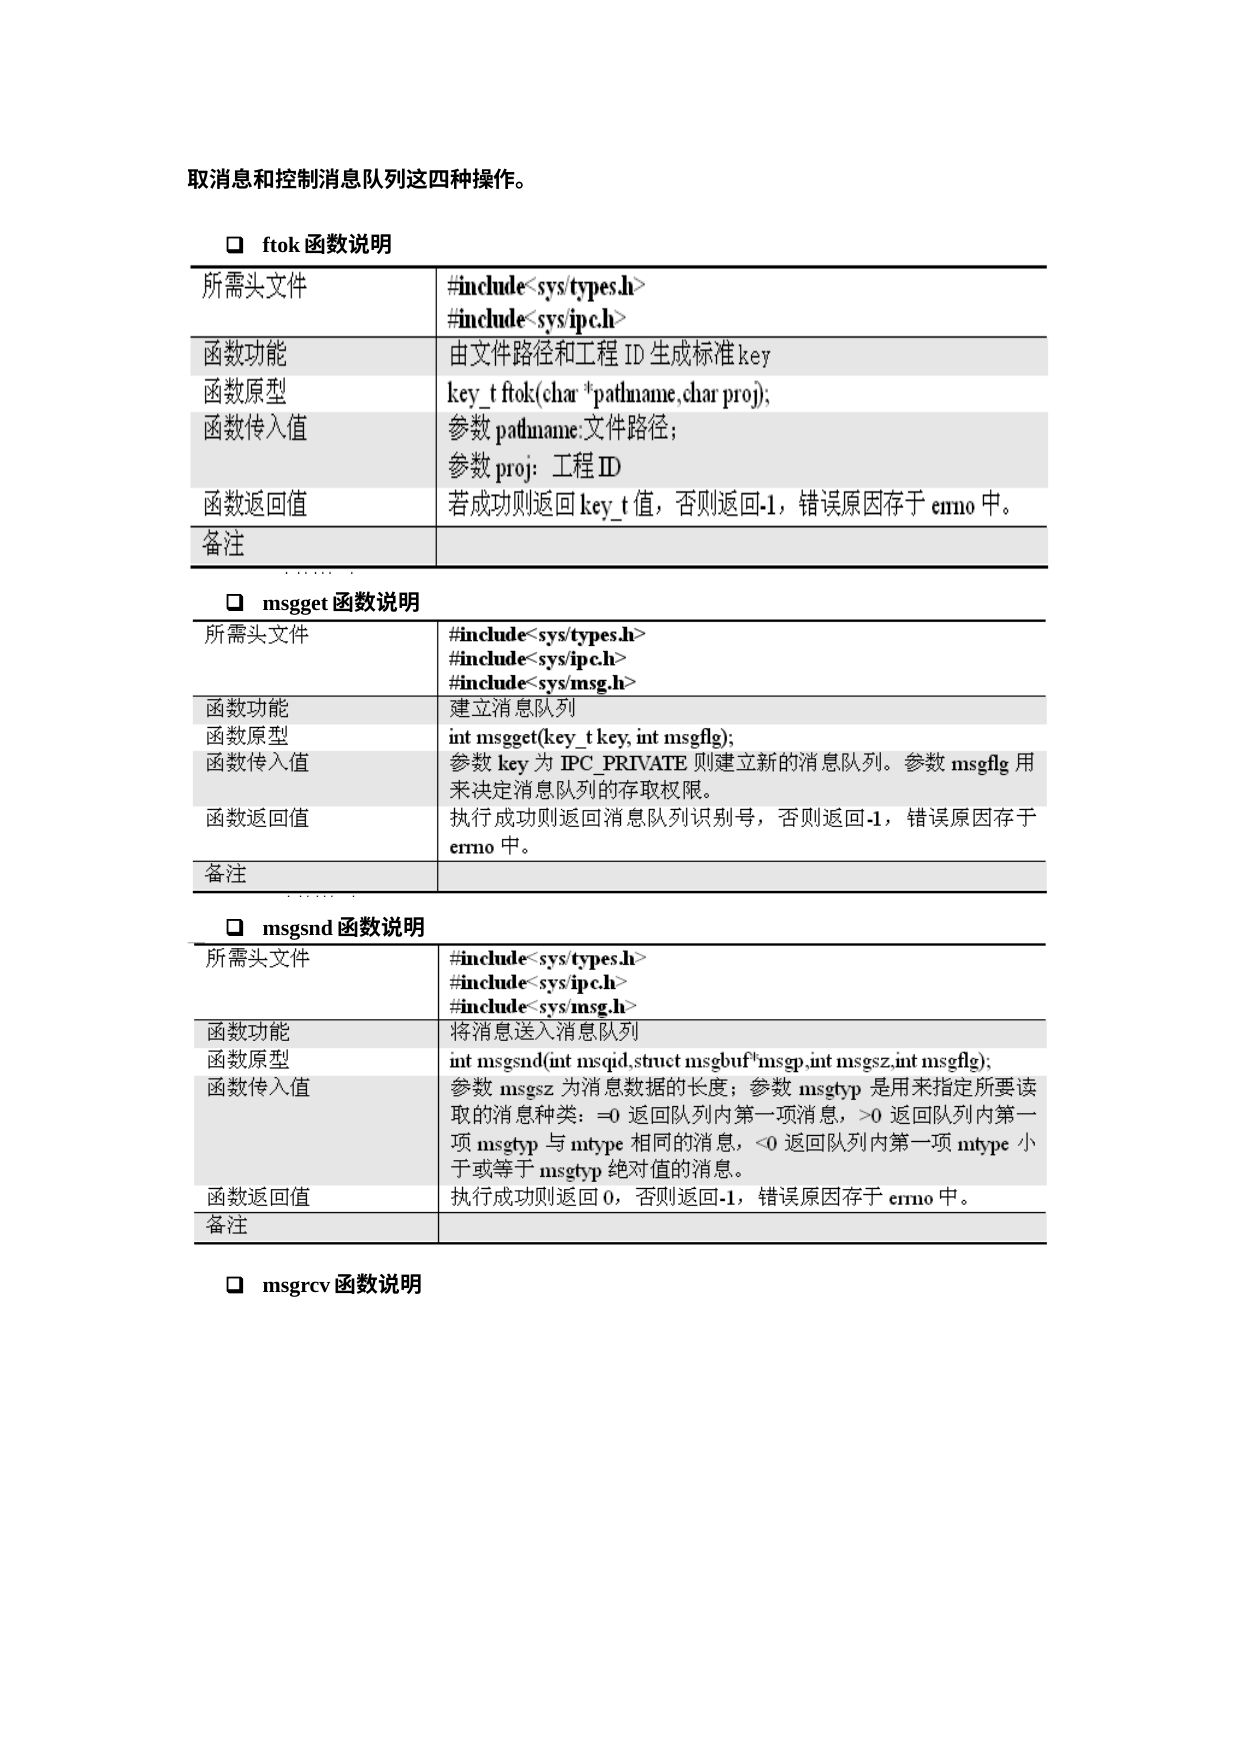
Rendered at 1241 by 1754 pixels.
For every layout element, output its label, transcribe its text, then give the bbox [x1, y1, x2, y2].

list msgsnd函数说明 [225, 909, 1053, 942]
picture [187, 259, 1053, 574]
list msgrcv函数说明 [225, 1267, 1053, 1299]
picture [187, 942, 1053, 1247]
list msgget函数说明 [225, 584, 1053, 617]
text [187, 162, 1053, 194]
list ftok函数说明 [225, 227, 1053, 259]
picture [187, 617, 1053, 897]
